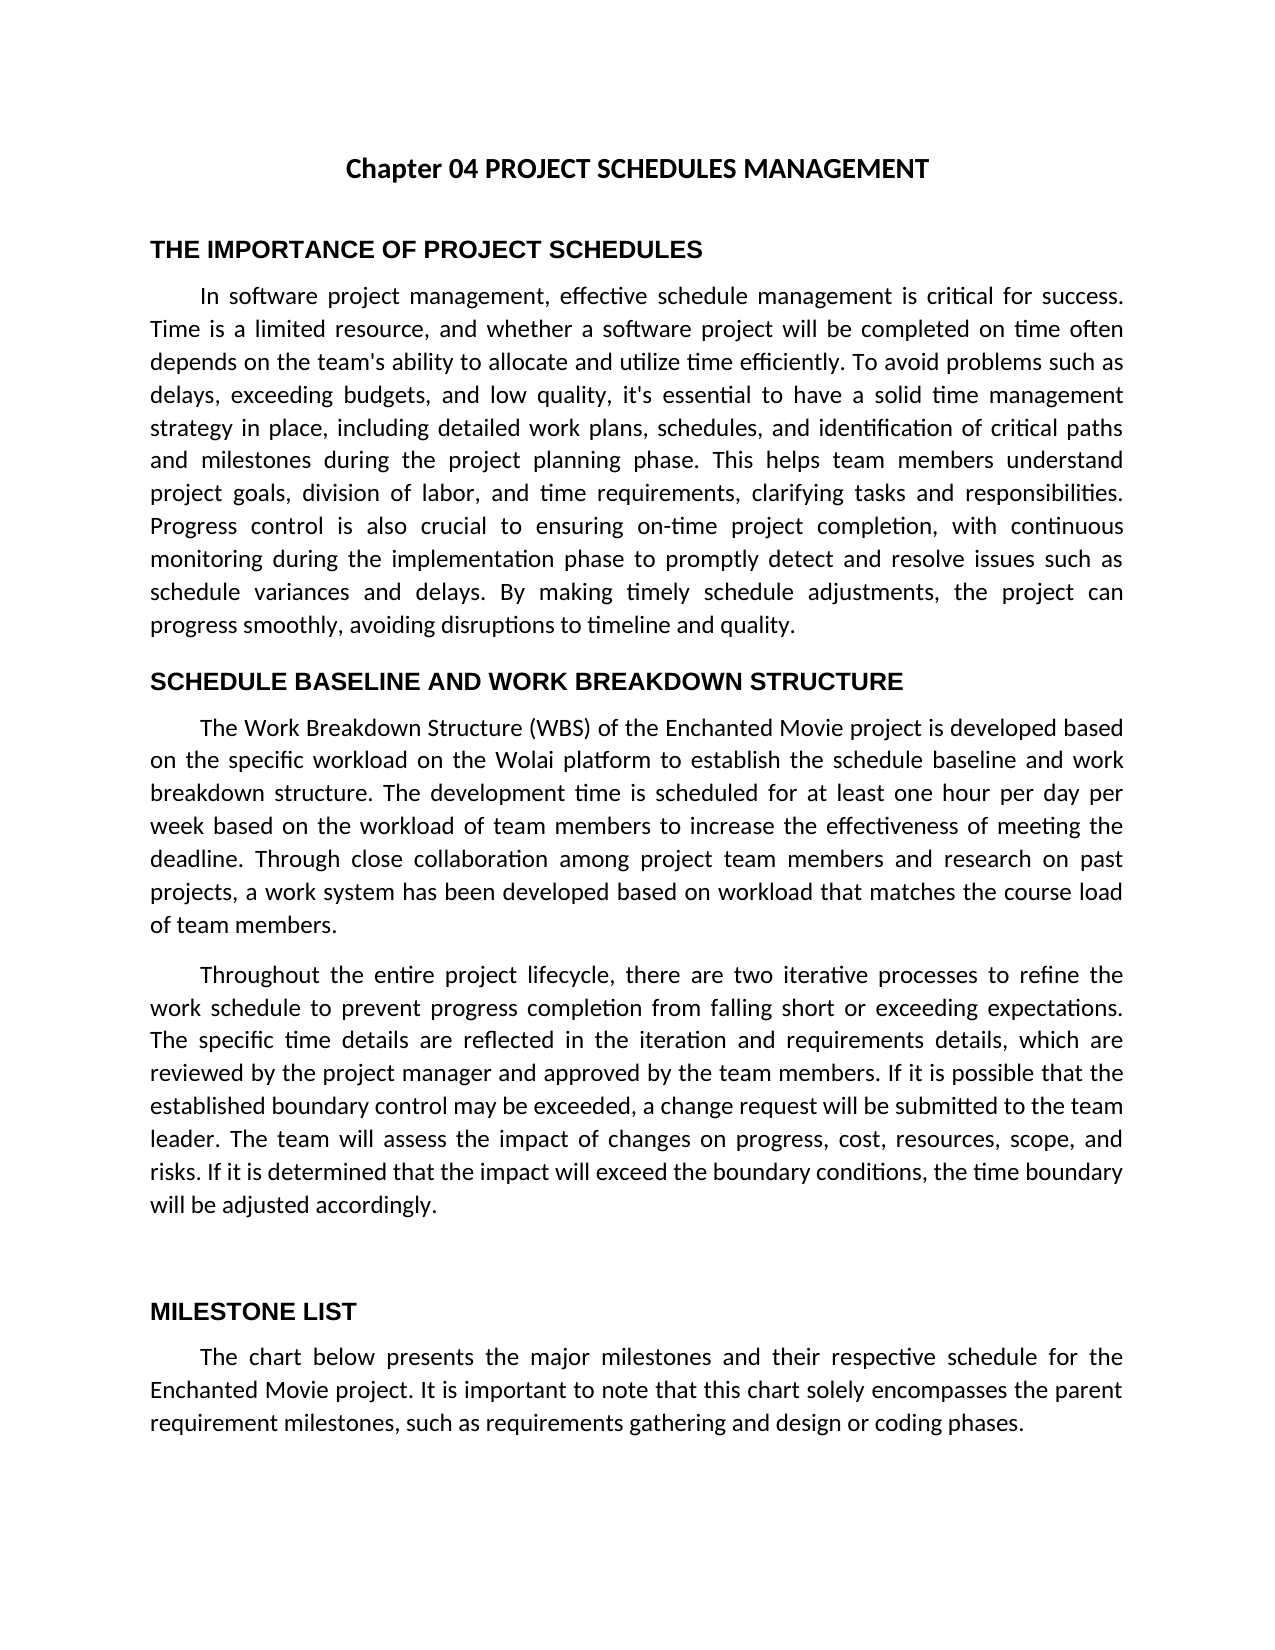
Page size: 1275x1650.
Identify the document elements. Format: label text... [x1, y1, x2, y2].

subtitle SCHEDULE BASELINE AND WORK BREAKDOWN STRUCTURE [150, 667, 1125, 696]
subtitle MILESTONE LIST [150, 1297, 1125, 1325]
text The chart below presents the major milestones and their respective schedule for the Enchanted Movie project. It is important to note that this chart solely encompasses the parent requirement milestones, such as requirements gathering and design or coding phases. [150, 1341, 1125, 1438]
text Throughout the entire project lifecycle, there are two iterative processes to refine the work schedule to prevent progress completion from falling short or exceeding expectations. The specific time details are reflected in the iteration and requirements details, which are reviewed by the project manager and approved by the team members. If it is possible that the established boundary control may be exceeded, a change request will be submitted to the team leader. The team will assess the impact of changes on progress, cost, resources, scope, and risks. If it is determined that the impact will exceed the boundary conditions, the time boundary will be adjusted accordingly. [150, 959, 1125, 1220]
text The Work Breakdown Structure (WBS) of the Enchanted Movie project is developed based on the specific workload on the Wolai platform to establish the schedule baseline and work breakdown structure. The development time is scheduled for at least one hour per day per week based on the workload of team members to increase the effectiveness of meeting the deadline. Through close collaboration among project team members and research on past projects, a work system has been developed based on workload that matches the course load of team members. [150, 712, 1125, 940]
text In software project management, effective schedule management is critical for success. Time is a limited resource, and whether a software project will be completed on time often depends on the team's ability to allocate and utilize time efficiently. To avoid problems such as delays, exceeding budgets, and low quality, it's essential to have a solid time management strategy in place, including detailed work plans, schedules, and identification of critical paths and milestones during the project planning phase. This helps team members understand project goals, division of labor, and time requirements, clarifying tasks and responsibilities. Progress control is also crucial to ensuring on-time project completion, with continuous monitoring during the implementation phase to promptly detect and resolve issues such as schedule variances and delays. By making timely schedule adjustments, the project can progress smoothly, avoiding disruptions to timeline and quality. [150, 280, 1125, 640]
subtitle THE IMPORTANCE OF PROJECT SCHEDULES [150, 235, 1125, 264]
subtitle Chapter 04 PROJECT SCHEDULES MANAGEMENT [150, 150, 1125, 186]
